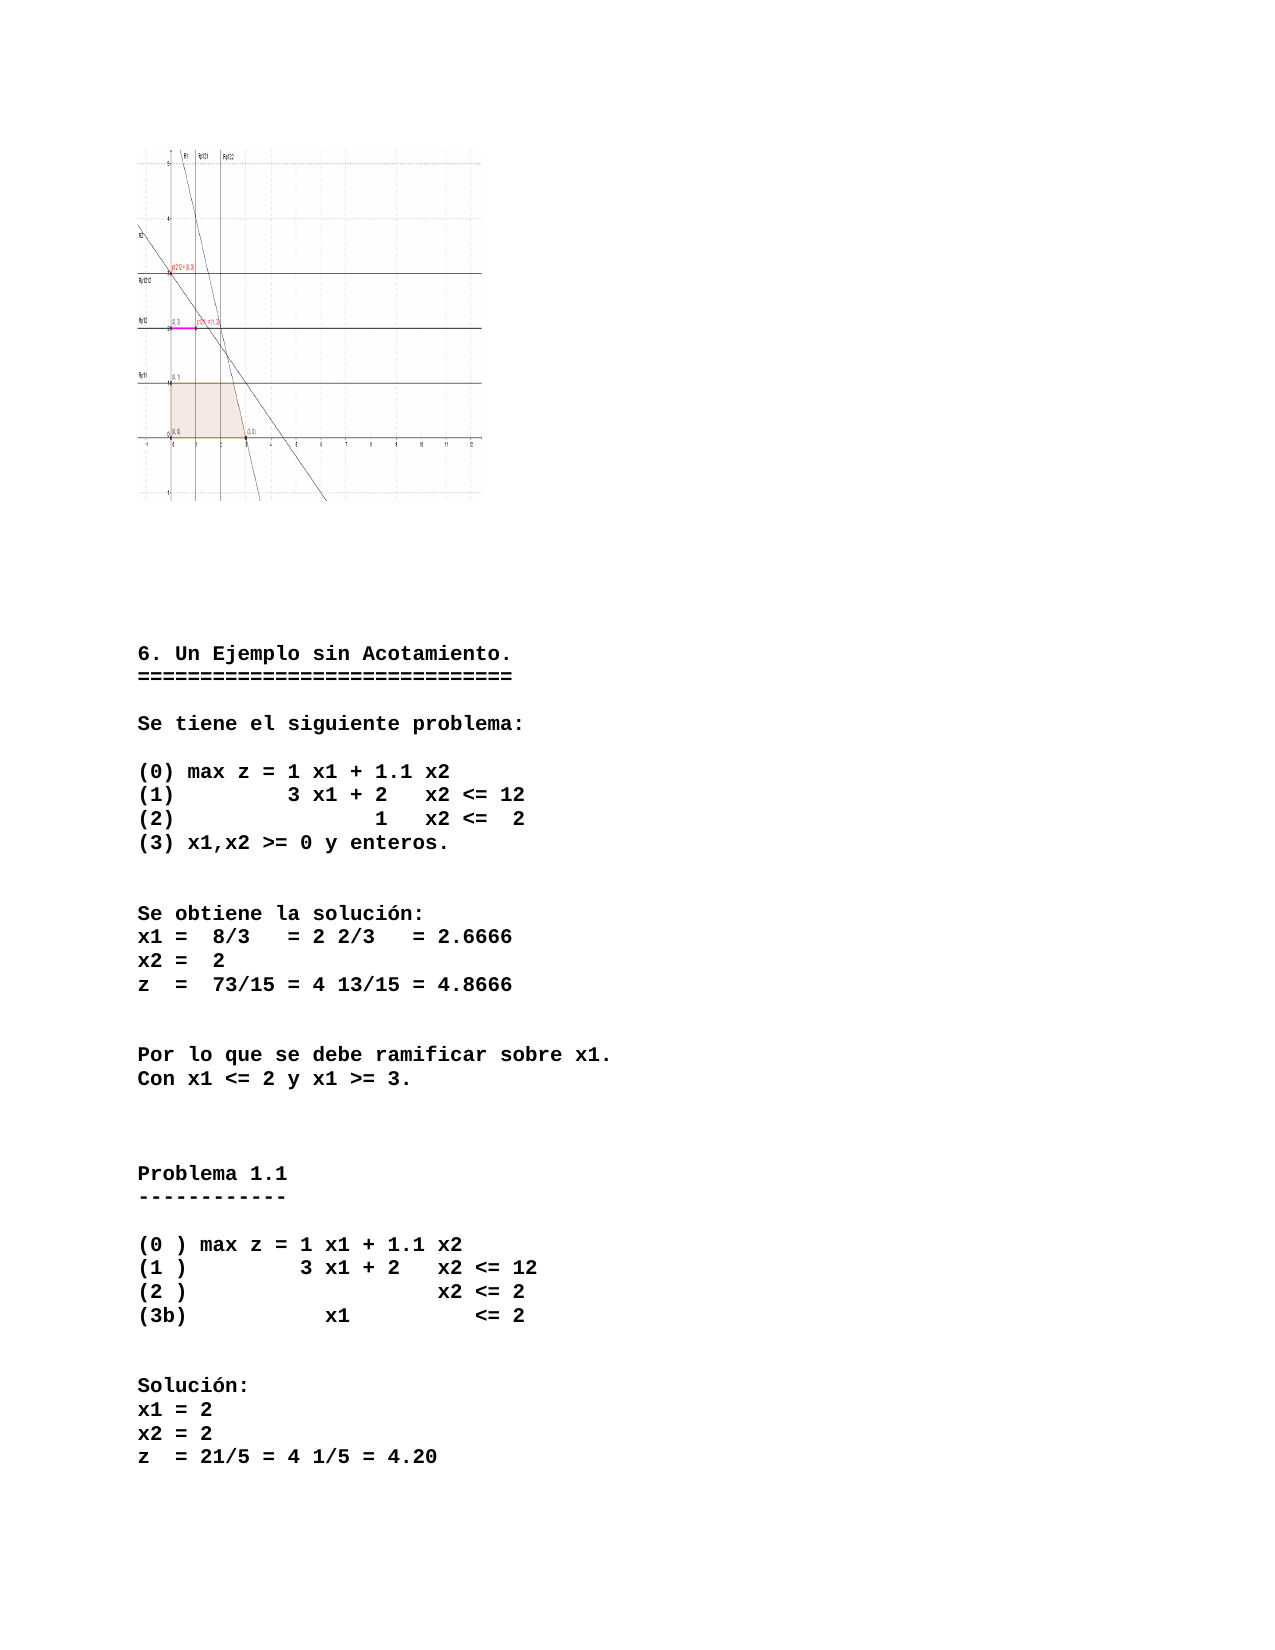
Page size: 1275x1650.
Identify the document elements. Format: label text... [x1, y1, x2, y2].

text (0 ) max z = 1 x1 + 1.1 x2 [137, 1234, 1138, 1257]
text Con x1 <= 2 y x1 >= 3. [137, 1068, 1138, 1092]
text Solución: [137, 1376, 1138, 1399]
text x2 = 2 [137, 950, 1138, 973]
text Problema 1.1 [137, 1163, 1138, 1186]
text Se obtiene la solución: [137, 903, 1138, 926]
text x1 = 8/3 = 2 2/3 = 2.6666 [137, 926, 1138, 950]
text ------------ [137, 1186, 1138, 1210]
text x2 = 2 [137, 1423, 1138, 1446]
text ============================== [137, 666, 1138, 690]
text x1 = 2 [137, 1399, 1138, 1423]
text (2 ) x2 <= 2 [137, 1281, 1138, 1304]
text Se tiene el siguiente problema: [137, 713, 1138, 737]
text 6. Un Ejemplo sin Acotamiento. [137, 642, 1138, 666]
picture [137, 150, 482, 501]
text (3b) x1 <= 2 [137, 1304, 1138, 1328]
text (3) x1,x2 >= 0 y enteros. [137, 832, 1138, 855]
text (1) 3 x1 + 2 x2 <= 12 [137, 784, 1138, 808]
text (2) 1 x2 <= 2 [137, 808, 1138, 832]
text Por lo que se debe ramificar sobre x1. [137, 1044, 1138, 1068]
text z = 73/15 = 4 13/15 = 4.8666 [137, 973, 1138, 997]
text (0) max z = 1 x1 + 1.1 x2 [137, 761, 1138, 784]
text (1 ) 3 x1 + 2 x2 <= 12 [137, 1257, 1138, 1281]
text z = 21/5 = 4 1/5 = 4.20 [137, 1446, 1138, 1470]
